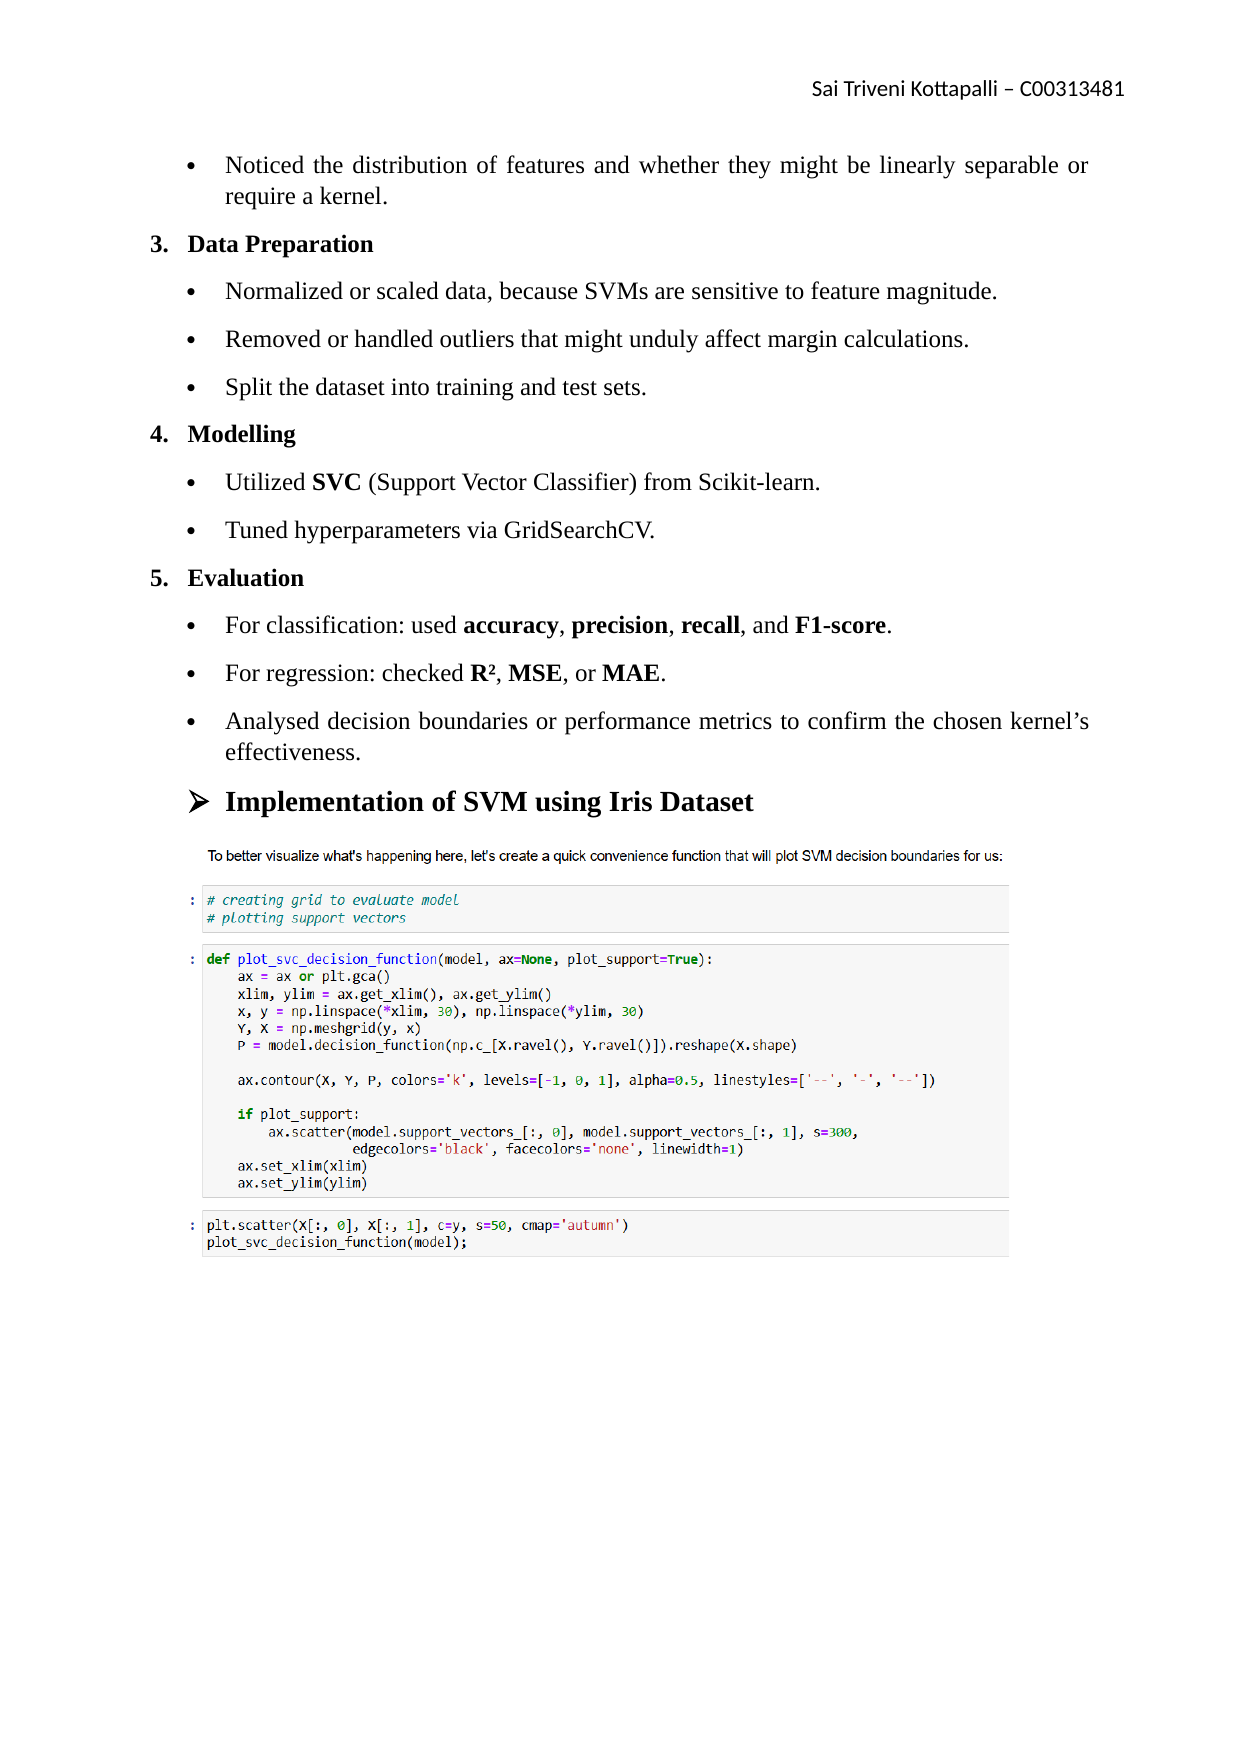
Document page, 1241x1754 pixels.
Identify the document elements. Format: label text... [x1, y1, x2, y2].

list Normalized or scaled data, because SVMs are sensitive to feature magnitude. [187, 276, 1090, 305]
list Analysed decision boundaries or performance metrics to confirm the chosen kernel’s effectiveness. [187, 706, 1090, 766]
list Evaluation [150, 563, 1090, 591]
list Noticed the distribution of features and whether they might be linearly separable or require a kernel. [187, 150, 1090, 210]
list For regression: checked R², MSE, or MAE. [187, 658, 1090, 687]
picture [187, 837, 1010, 1265]
list Removed or handled outliers that might unduly affect margin calculations. [187, 324, 1090, 353]
list Implementation of SVM using Iris Dataset [187, 784, 1090, 818]
list Tuned hyperparameters via GridSearchCV. [187, 515, 1090, 544]
list Data Preparation [150, 229, 1090, 257]
list Utilized SVC (Support Vector Classifier) from Scikit-learn. [187, 467, 1090, 496]
list Modelling [150, 419, 1090, 448]
list For classification: used accuracy, precision, recall, and F1-score. [187, 610, 1090, 639]
list Split the dataset into training and test sets. [187, 372, 1090, 401]
